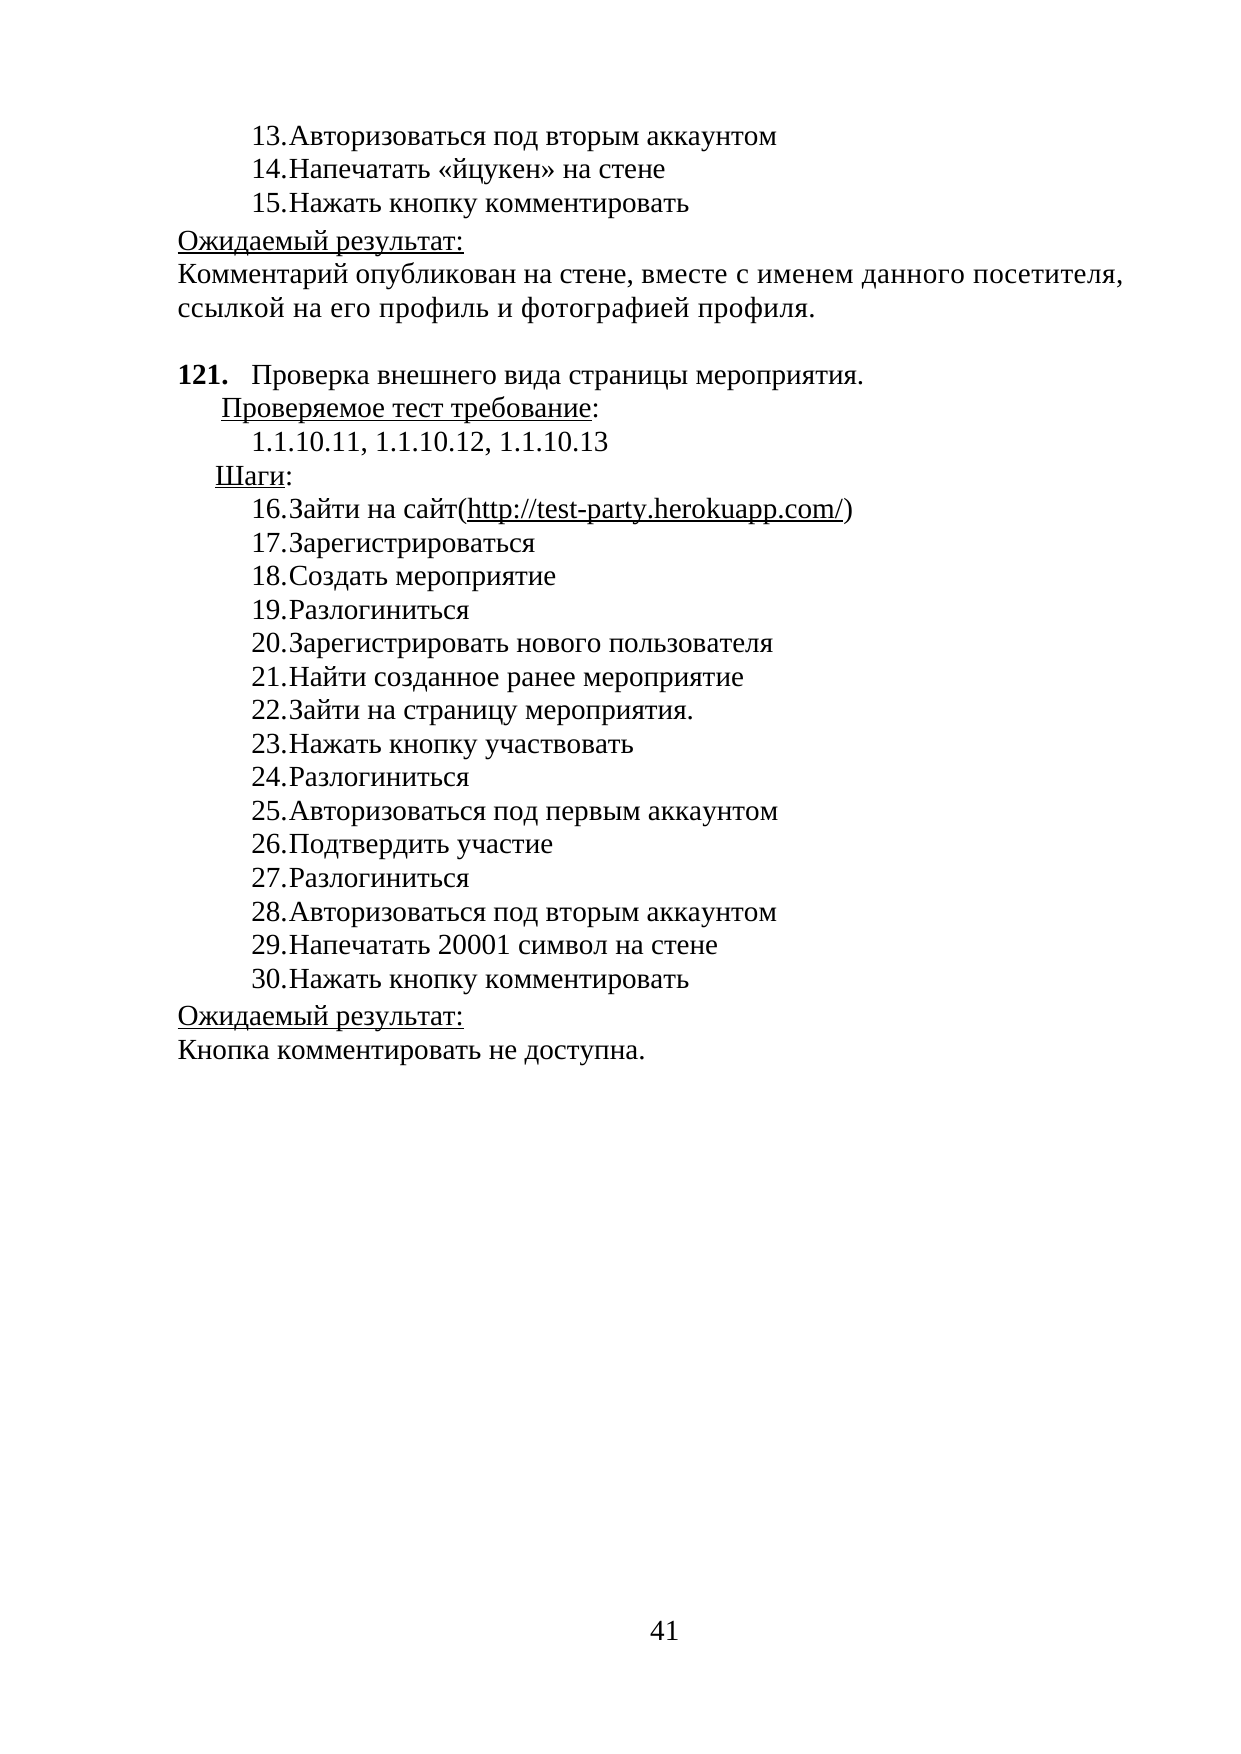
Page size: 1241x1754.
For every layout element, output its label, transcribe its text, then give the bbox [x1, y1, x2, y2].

list Зарегистрировать нового пользователя [251, 625, 1152, 659]
text Комментарий опубликован на стене, вместе с именем данного посетителя, ссылкой на его профиль и фотографией профиля. [177, 256, 1152, 323]
list Подтвердить участие [251, 827, 1152, 860]
list Разлогиниться [251, 592, 1152, 625]
list Нажать кнопку комментировать [251, 961, 1152, 994]
list Зайти на сайт(http://test-party.herokuapp.com/) [251, 491, 1152, 525]
list Найти созданное ранее мероприятие [251, 659, 1152, 692]
list Разлогиниться [251, 860, 1152, 894]
list Авторизоваться под вторым аккаунтом [251, 118, 1152, 152]
list Нажать кнопку комментировать [251, 185, 1152, 219]
list Зайти на страницу мероприятия. [251, 692, 1152, 726]
list Нажать кнопку участвовать [251, 726, 1152, 759]
subtitle Ожидаемый результат: [177, 223, 1152, 256]
text Шаги: [177, 458, 1152, 491]
text Проверяемое тест требование: [177, 391, 1152, 424]
list Авторизоваться под первым аккаунтом [251, 793, 1152, 827]
list Напечатать 20001 символ на стене [251, 927, 1152, 961]
list Разлогиниться [251, 759, 1152, 793]
subtitle Ожидаемый результат: [177, 998, 1152, 1032]
list Создать мероприятие [251, 558, 1152, 592]
list Авторизоваться под вторым аккаунтом [251, 894, 1152, 927]
text Кнопка комментировать не доступна. [177, 1032, 1152, 1066]
list Зарегистрироваться [251, 525, 1152, 558]
list Проверка внешнего вида страницы мероприятия. [177, 357, 1152, 391]
text 1.1.10.11, 1.1.10.12, 1.1.10.13 [177, 424, 1152, 458]
list Напечатать «йцукен» на стене [251, 152, 1152, 185]
